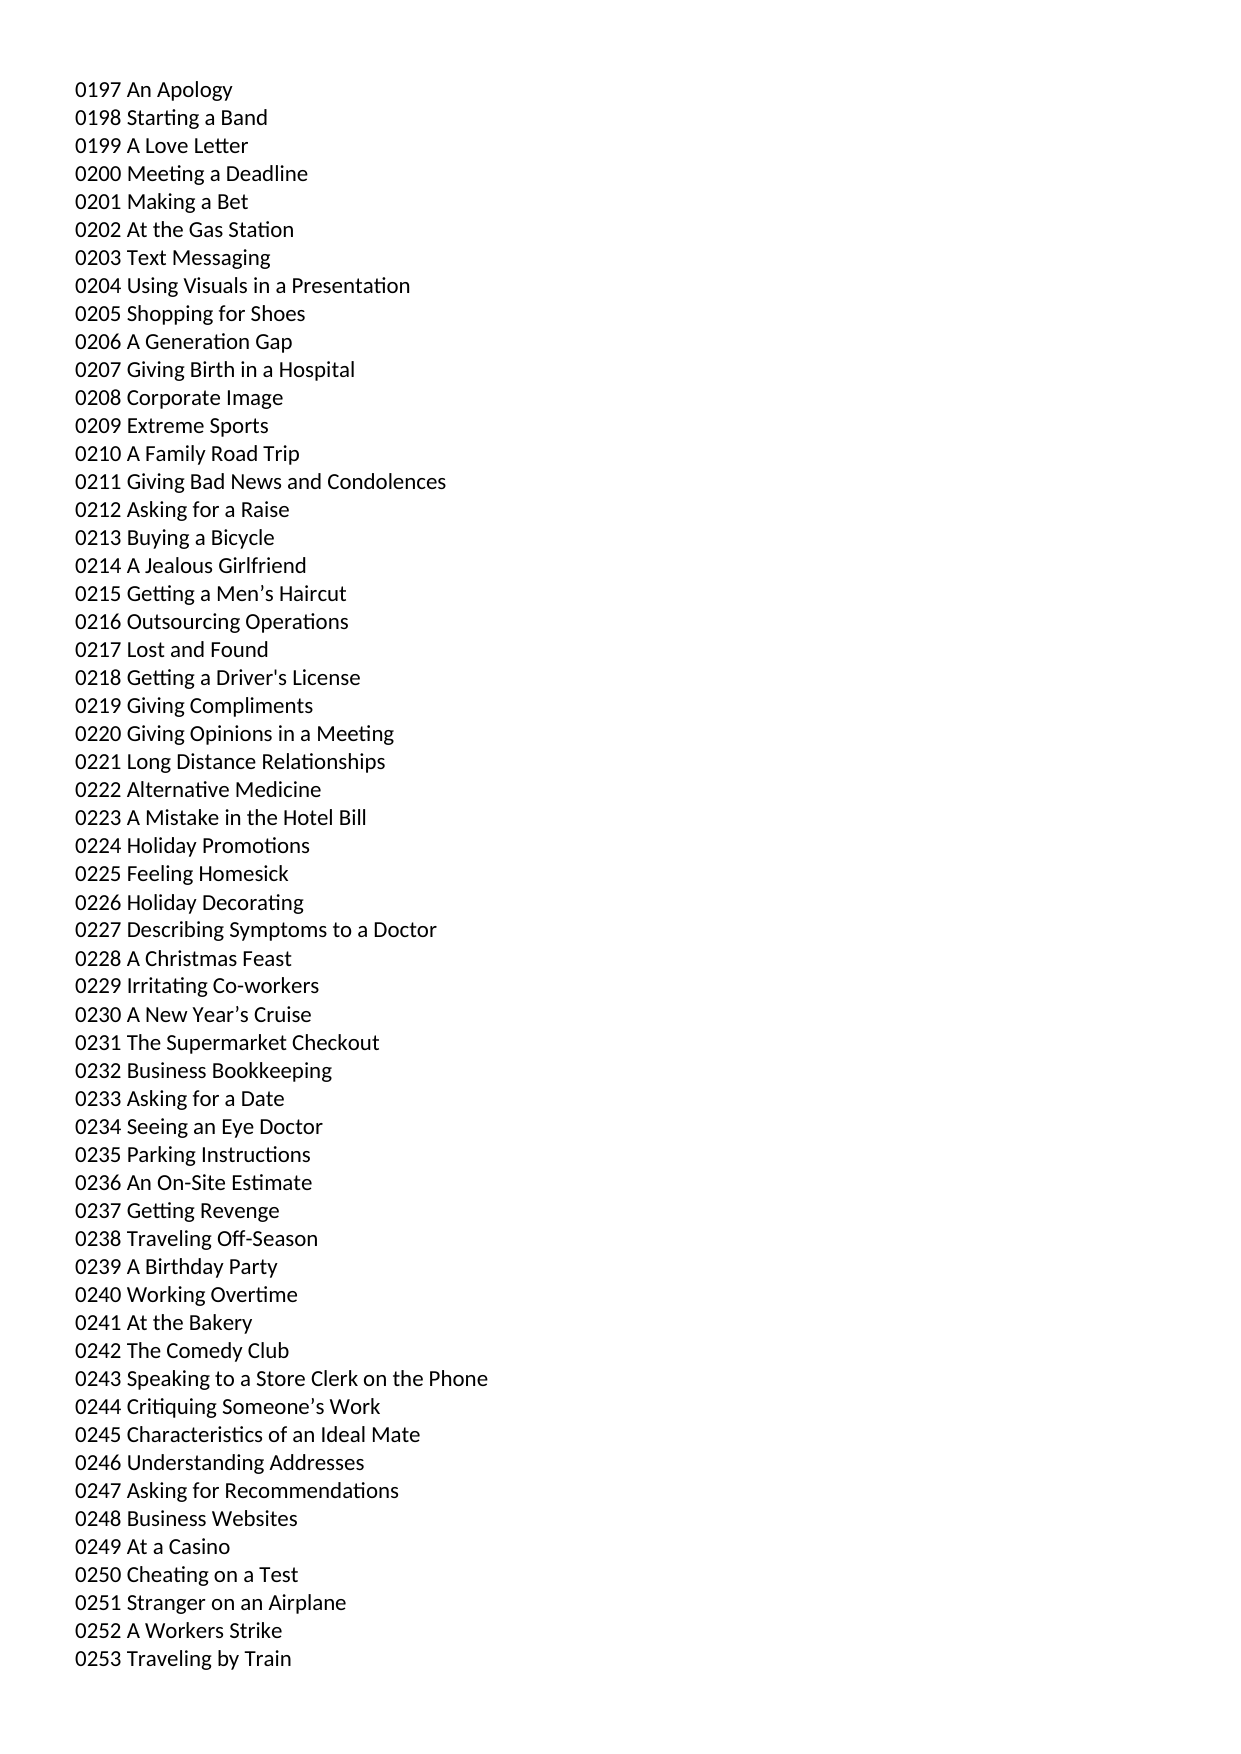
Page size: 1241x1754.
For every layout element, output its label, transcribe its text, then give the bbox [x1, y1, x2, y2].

text 0222 Alternative Medicine [75, 776, 1165, 803]
text 0241 At the Bakery [75, 1308, 1165, 1336]
text 0239 A Birthday Party [75, 1252, 1165, 1280]
text 0210 A Family Road Trip [75, 439, 1165, 467]
text 0214 A Jealous Girlfriend [75, 551, 1165, 579]
text 0225 Feeling Homesick [75, 859, 1165, 888]
text 0236 An On-Site Estimate [75, 1168, 1165, 1196]
text 0220 Giving Opinions in a Meeting [75, 719, 1165, 747]
text 0208 Corporate Image [75, 383, 1165, 411]
text 0229 Irritating Co-workers [75, 972, 1165, 1000]
text 0251 Stranger on an Airplane [75, 1588, 1165, 1616]
text 0227 Describing Symptoms to a Doctor [75, 916, 1165, 944]
text 0219 Giving Compliments [75, 691, 1165, 719]
text 0246 Understanding Addresses [75, 1448, 1165, 1476]
text 0204 Using Visuals in a Presentation [75, 271, 1165, 299]
text 0224 Holiday Promotions [75, 832, 1165, 859]
text 0233 Asking for a Date [75, 1084, 1165, 1112]
text 0226 Holiday Decorating [75, 888, 1165, 916]
text 0206 A Generation Gap [75, 327, 1165, 355]
text 0232 Business Bookkeeping [75, 1056, 1165, 1084]
text 0245 Characteristics of an Ideal Mate [75, 1420, 1165, 1448]
text 0250 Cheating on a Test [75, 1560, 1165, 1588]
text 0211 Giving Bad News and Condolences [75, 467, 1165, 495]
text 0223 A Mistake in the Hotel Bill [75, 803, 1165, 832]
text 0252 A Workers Strike [75, 1616, 1165, 1644]
text 0235 Parking Instructions [75, 1140, 1165, 1168]
text 0218 Getting a Driver's License [75, 663, 1165, 691]
text 0234 Seeing an Eye Doctor [75, 1112, 1165, 1140]
text 0221 Long Distance Relationships [75, 747, 1165, 776]
text 0249 At a Casino [75, 1532, 1165, 1560]
text 0243 Speaking to a Store Clerk on the Phone [75, 1364, 1165, 1392]
text 0248 Business Websites [75, 1504, 1165, 1532]
text 0228 A Christmas Feast [75, 944, 1165, 972]
text 0203 Text Messaging [75, 243, 1165, 271]
text 0238 Traveling Off-Season [75, 1224, 1165, 1252]
text 0209 Extreme Sports [75, 411, 1165, 439]
text 0242 The Comedy Club [75, 1336, 1165, 1364]
text 0198 Starting a Band [75, 103, 1165, 131]
text 0199 A Love Letter [75, 131, 1165, 159]
text 0230 A New Year’s Cruise [75, 1000, 1165, 1028]
text 0202 At the Gas Station [75, 215, 1165, 243]
text 0200 Meeting a Deadline [75, 159, 1165, 187]
text 0247 Asking for Recommendations [75, 1476, 1165, 1504]
text 0240 Working Overtime [75, 1280, 1165, 1308]
text 0212 Asking for a Raise [75, 495, 1165, 523]
text 0231 The Supermarket Checkout [75, 1028, 1165, 1056]
text 0237 Getting Revenge [75, 1196, 1165, 1224]
text 0217 Lost and Found [75, 635, 1165, 663]
text 0215 Getting a Men’s Haircut [75, 579, 1165, 607]
text 0207 Giving Birth in a Hospital [75, 355, 1165, 383]
text 0197 An Apology [75, 75, 1165, 103]
text 0244 Critiquing Someone’s Work [75, 1392, 1165, 1420]
text 0201 Making a Bet [75, 187, 1165, 215]
text 0253 Traveling by Train [75, 1644, 1165, 1672]
text 0205 Shopping for Shoes [75, 299, 1165, 327]
text 0213 Buying a Bicycle [75, 523, 1165, 551]
text 0216 Outsourcing Operations [75, 607, 1165, 635]
